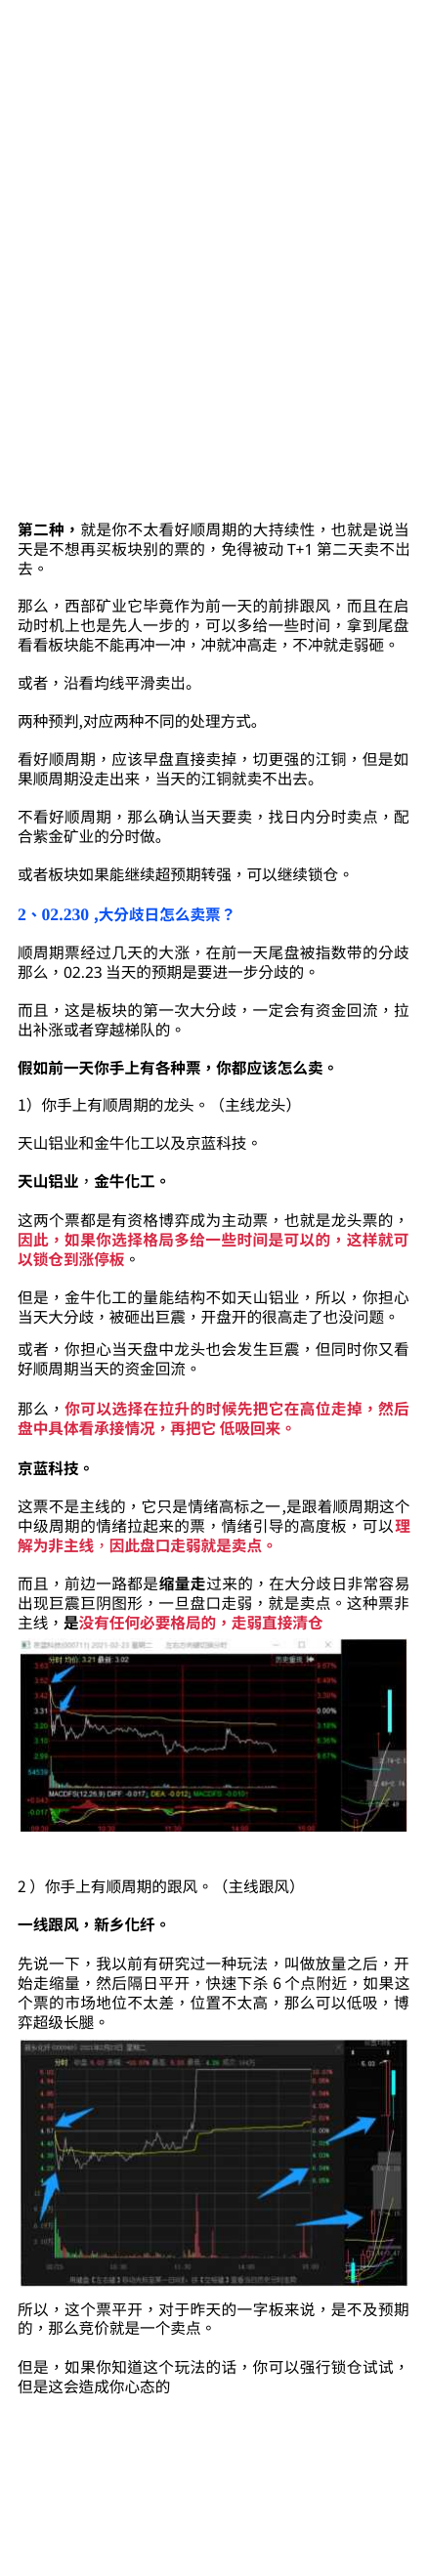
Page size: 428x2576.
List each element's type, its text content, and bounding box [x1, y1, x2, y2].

text 看好顺周期，应该早盘直接卖掉，切更强的江铜，但是如果顺周期没走出来，当天的江铜就卖不出去。 [18, 749, 410, 788]
text 两种预判,对应两种不同的处理方式。 [18, 711, 410, 731]
text 这两个票都是有资格博弈成为主动票，也就是龙头票的，因此，如果你选择格局多给一些时间是可以的，这样就可以锁仓到涨停板。 [18, 1210, 410, 1269]
picture [20, 2039, 408, 2288]
text 不看好顺周期，那么确认当天要卖，找日内分时卖点，配 合紫金矿业的分时做。 [18, 807, 410, 847]
text 第二种，就是你不太看好顺周期的大持续性，也就是说当天是不想再买板块别的票的，免得被动T+1第二天卖不岀去。 [18, 520, 410, 578]
text 而且，这是板块的第一次大分歧，一定会有资金回流，拉出补涨或者穿越梯队的。 [18, 1000, 410, 1039]
text 一线跟风，新乡化纤。 [18, 1916, 410, 1935]
text 或者板块如果能继续超预期转强，可以继续锁仓。 [18, 866, 410, 885]
text 天山铝业和金牛化工以及京蓝科技。 [18, 1134, 410, 1154]
text 1）你手上有顺周期的龙头。（主线龙头） [18, 1096, 410, 1116]
text 或者，你担心当天盘中龙头也会发生巨震，但同时你又看 好顺周期当天的资金回流。 [18, 1339, 410, 1379]
text 那么，西部矿业它毕竟作为前一天的前排跟风，而且在启动时机上也是先人一步的，可以多给一些时间，拿到尾盘，看看板块能不能再冲一冲，冲就冲高走，不冲就走弱砸。 [18, 597, 410, 655]
text 2 ）你手上有顺周期的跟风。（主线跟风） [18, 1875, 410, 1897]
text 但是，如果你知道这个玩法的话，你可以强行锁仓试试，但是这会造成你心态的 [18, 2357, 410, 2396]
text 天山铝业，金牛化工。 [18, 1171, 410, 1191]
subtitle 假如前一天你手上有各种票，你都应该怎么卖。 [18, 1058, 410, 1077]
text 而且，前边一路都是缩量走过来的，在大分歧日非常容易 出现巨震巨阴图形，一旦盘口走弱，就是卖点。这种票非 主线，是没有任何必要格局的，走弱直接清仓 [18, 1574, 410, 1632]
text 2、02.230 ,大分歧日怎么卖票？ [18, 903, 410, 925]
text 顺周期票经过几天的大涨，在前一天尾盘被指数带的分歧。那么，02.23当天的预期是要进一步分歧的。 [18, 944, 410, 983]
text 所以，这个票平开，对于昨天的一字板来说，是不及预期的，那么竞价就是一个卖点。 [18, 2300, 410, 2339]
text 但是，金牛化工的量能结构不如天山铝业，所以，你担心当天大分歧，被砸出巨震，开盘开的很高走了也没问题。 [18, 1288, 410, 1328]
text 那么，你可以选择在拉升的时候先把它在高位走掉，然后盘中具体看承接情况，再把它 低吸回来。 [18, 1399, 410, 1438]
text 京蓝科技。 [18, 1458, 410, 1478]
text 这票不是主线的，它只是情绪高标之一,是跟着顺周期这个中级周期的情绪拉起来的票，情绪引导的高度板，可以理解为非主线，因此盘口走弱就是卖点。 [18, 1497, 410, 1555]
text 或者，沿看均线平滑卖岀。 [18, 673, 410, 693]
picture [20, 1638, 407, 1832]
text 先说一下，我以前有研究过一种玩法，叫做放量之后，开始走缩量，然后隔日平开，快速下杀6个点附近，如果这个票的市场地位不太差，位置不太高，那么可以低吸，博弈超级长腿。 [18, 1955, 410, 2033]
